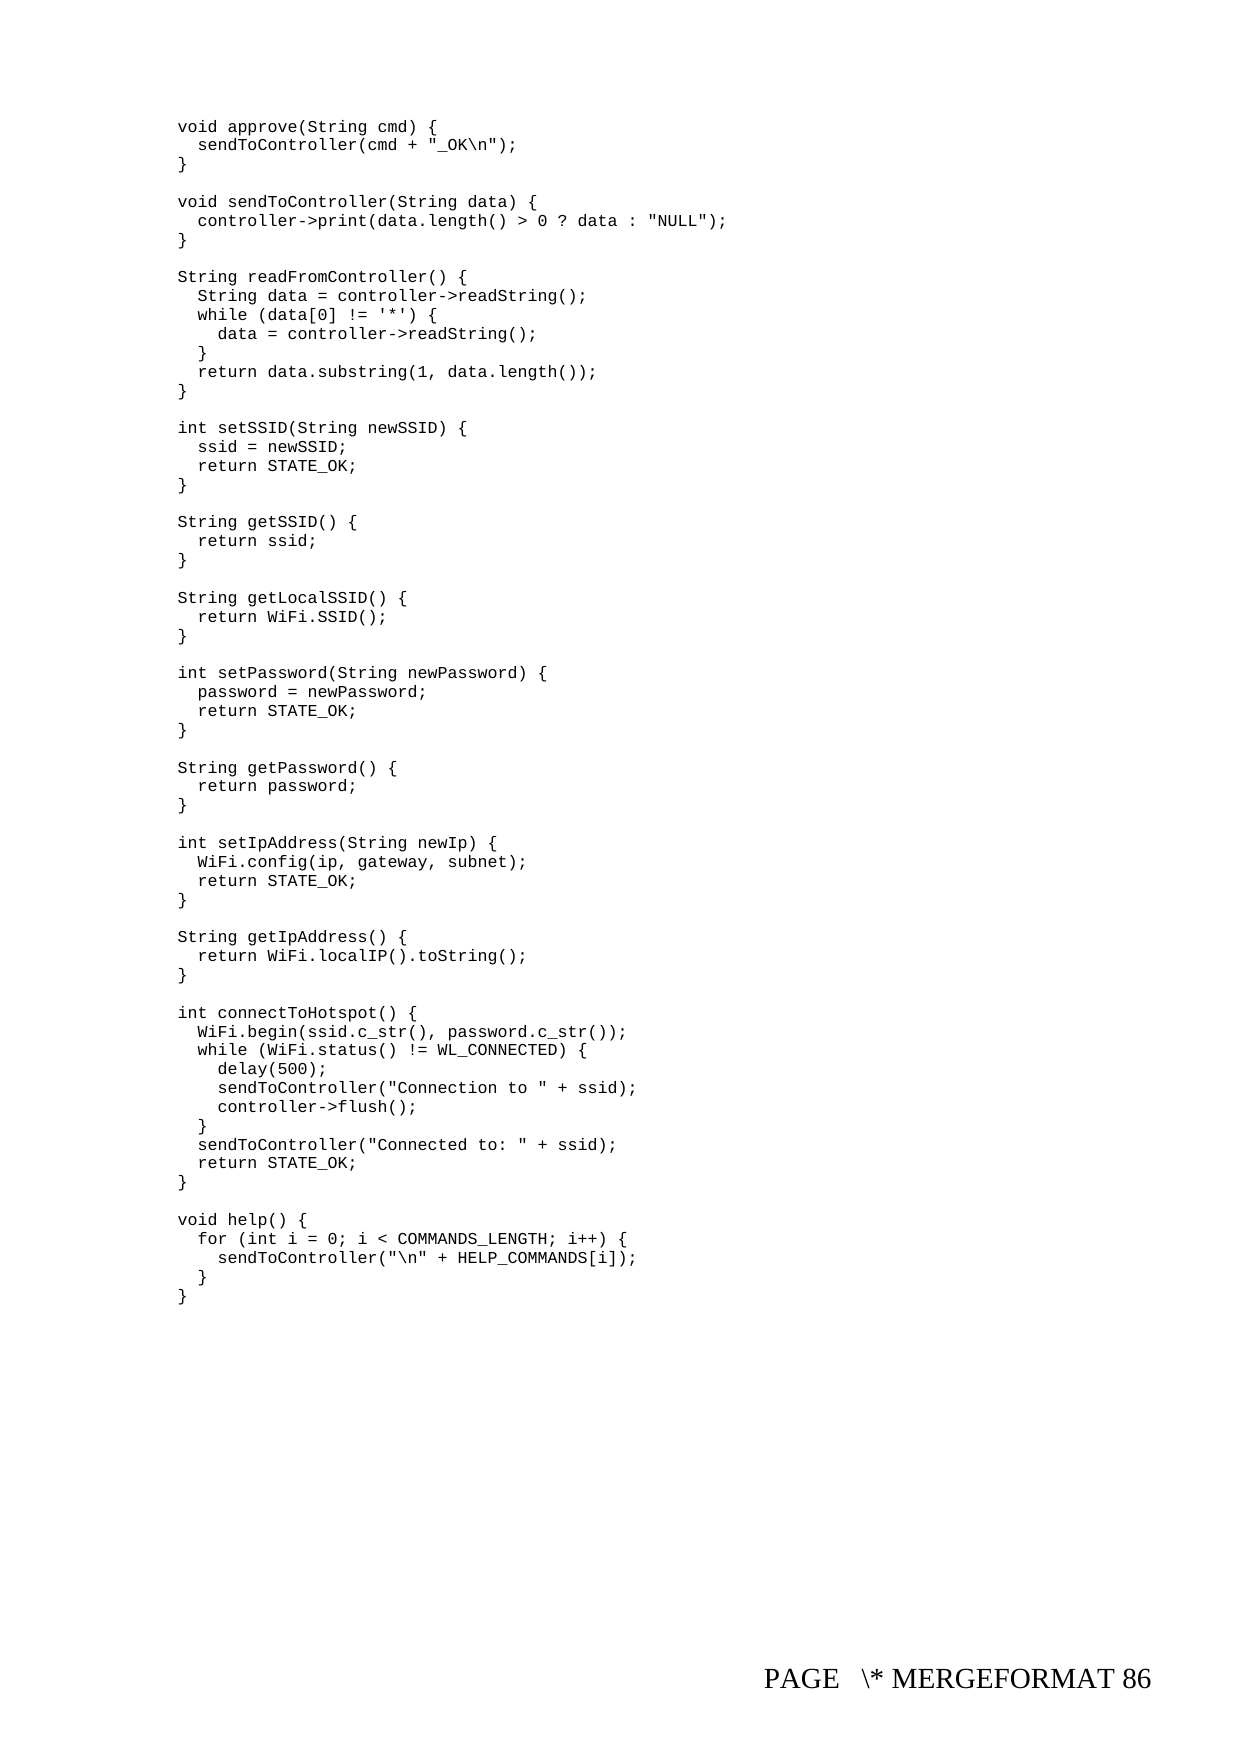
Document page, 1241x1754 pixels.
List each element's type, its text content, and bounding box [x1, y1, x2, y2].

text } [177, 967, 1152, 985]
text return WiFi.localIP().toString(); [177, 948, 1152, 967]
text int setIpAddress(String newIp) { [177, 834, 1152, 853]
text String readFromController() { [177, 269, 1152, 288]
text } [177, 797, 1152, 816]
text int setSSID(String newSSID) { [177, 420, 1152, 439]
text while (data[0] != '*') { [177, 307, 1152, 326]
text WiFi.begin(ssid.c_str(), password.c_str()); [177, 1023, 1152, 1042]
text controller->flush(); [177, 1098, 1152, 1117]
text } [177, 231, 1152, 250]
text } [177, 156, 1152, 175]
text controller->print(data.length() > 0 ? data : "NULL"); [177, 212, 1152, 231]
text void approve(String cmd) { [177, 118, 1152, 137]
text return STATE_OK; [177, 1155, 1152, 1174]
text sendToController("Connected to: " + ssid); [177, 1136, 1152, 1155]
text } [177, 1174, 1152, 1193]
text delay(500); [177, 1061, 1152, 1080]
text void sendToController(String data) { [177, 193, 1152, 212]
text String getIpAddress() { [177, 929, 1152, 948]
text sendToController("\n" + HELP_COMMANDS[i]); [177, 1249, 1152, 1268]
text String data = controller->readString(); [177, 288, 1152, 307]
text } [177, 1287, 1152, 1306]
text } [177, 382, 1152, 401]
text } [177, 1117, 1152, 1136]
text for (int i = 0; i < COMMANDS_LENGTH; i++) { [177, 1231, 1152, 1249]
text return STATE_OK; [177, 457, 1152, 476]
text return password; [177, 778, 1152, 797]
text password = newPassword; [177, 684, 1152, 703]
text return ssid; [177, 533, 1152, 552]
text ssid = newSSID; [177, 439, 1152, 457]
text sendToController("Connection to " + ssid); [177, 1080, 1152, 1098]
text return STATE_OK; [177, 703, 1152, 721]
text WiFi.config(ip, gateway, subnet); [177, 853, 1152, 872]
text } [177, 627, 1152, 646]
text return STATE_OK; [177, 872, 1152, 891]
text } [177, 1268, 1152, 1287]
text return WiFi.SSID(); [177, 608, 1152, 627]
text } [177, 552, 1152, 571]
text } [177, 891, 1152, 910]
text String getSSID() { [177, 514, 1152, 533]
text } [177, 344, 1152, 363]
text String getLocalSSID() { [177, 589, 1152, 608]
text return data.substring(1, data.length()); [177, 363, 1152, 382]
text String getPassword() { [177, 759, 1152, 778]
text data = controller->readString(); [177, 326, 1152, 344]
text int connectToHotspot() { [177, 1004, 1152, 1023]
text } [177, 476, 1152, 495]
text sendToController(cmd + "_OK\n"); [177, 137, 1152, 156]
text int setPassword(String newPassword) { [177, 665, 1152, 684]
text } [177, 721, 1152, 740]
text void help() { [177, 1212, 1152, 1231]
text while (WiFi.status() != WL_CONNECTED) { [177, 1042, 1152, 1061]
